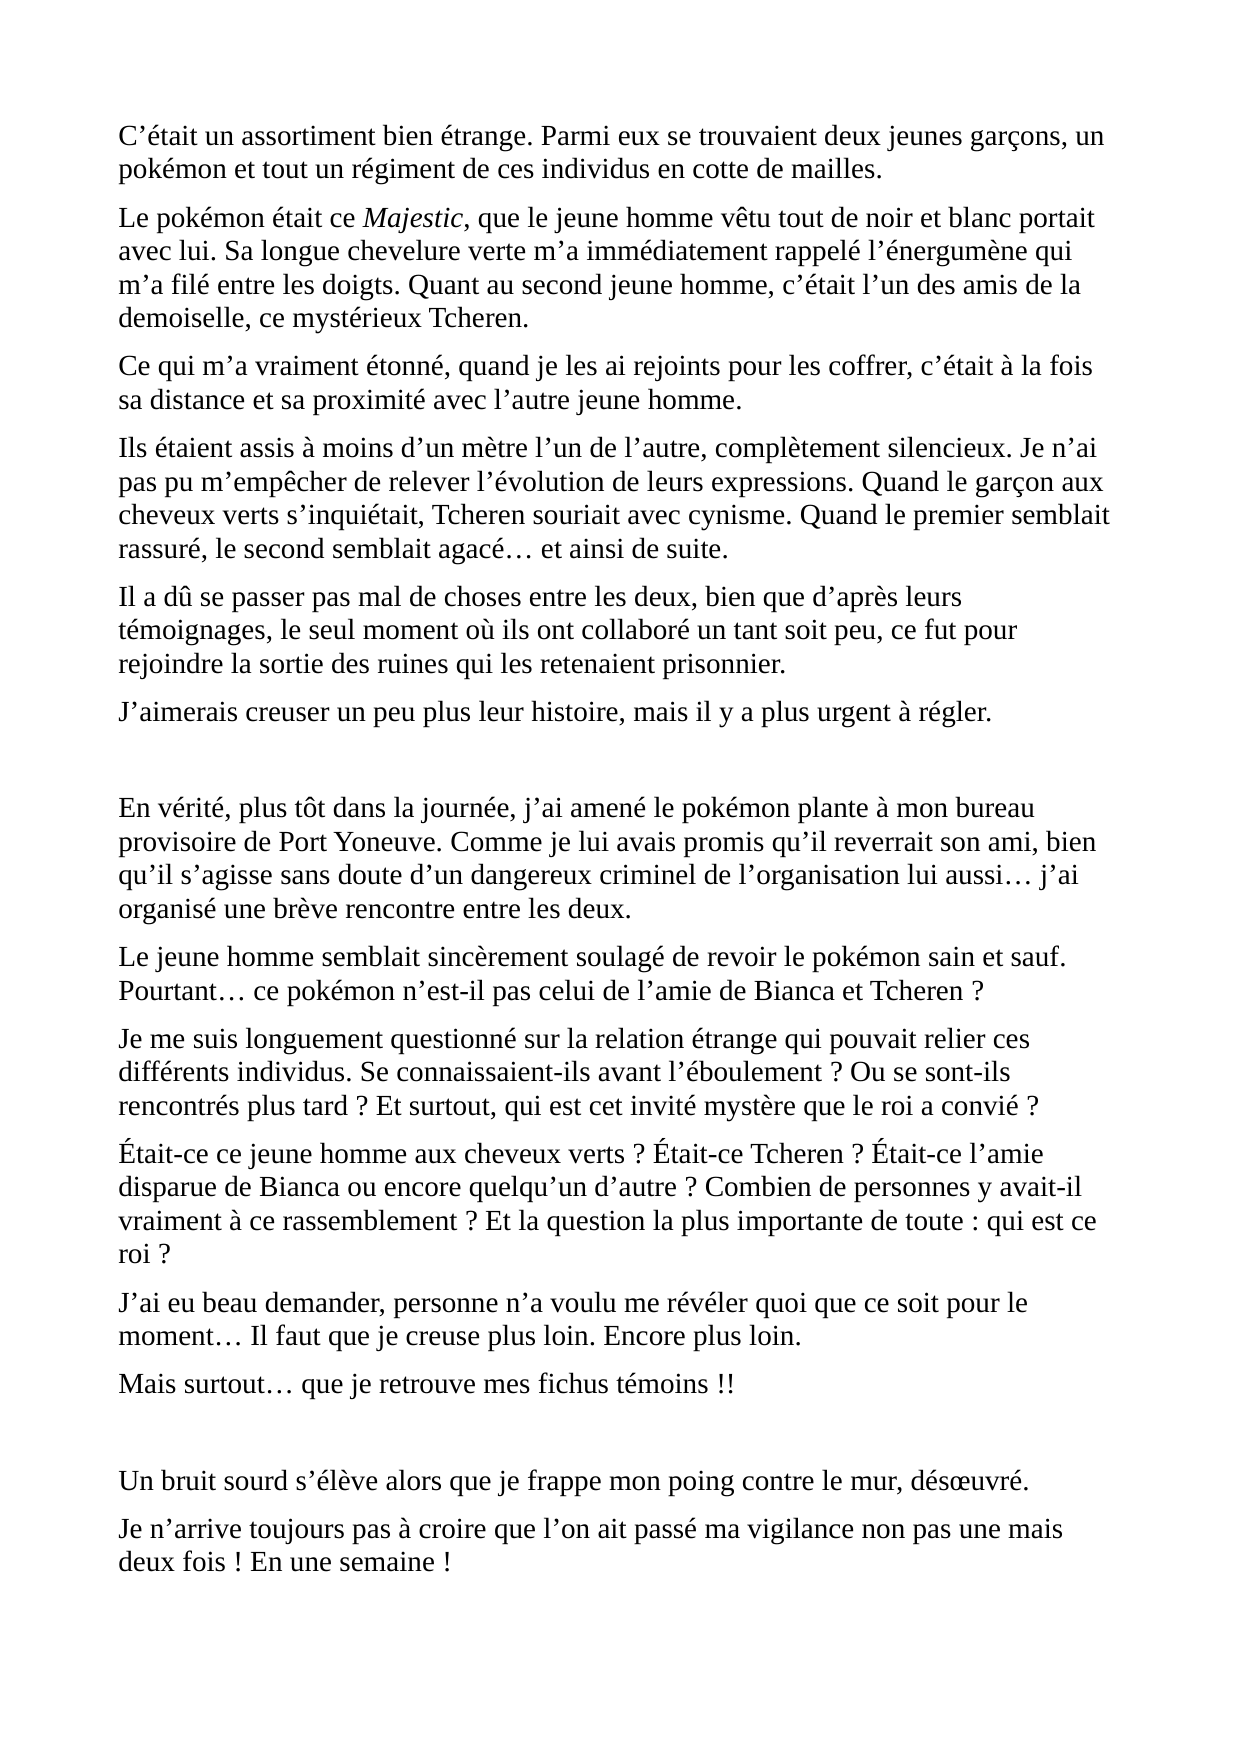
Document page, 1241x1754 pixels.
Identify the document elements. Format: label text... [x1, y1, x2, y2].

text Je me suis longuement questionné sur la relation étrange qui pouvait relier ces différents individus. Se connaissaient-ils avant l’éboulement ? Ou se sont-ils rencontrés plus tard ? Et surtout, qui est cet invité mystère que le roi a convié ? [118, 1021, 1122, 1121]
text Je n’arrive toujours pas à croire que l’on ait passé ma vigilance non pas une mais deux fois ! En une semaine ! [118, 1511, 1122, 1578]
text J’aimerais creuser un peu plus leur histoire, mais il y a plus urgent à régler. [118, 694, 1122, 728]
text En vérité, plus tôt dans la journée, j’ai amené le pokémon plante à mon bureau provisoire de Port Yoneuve. Comme je lui avais promis qu’il reverrait son ami, bien qu’il s’agisse sans doute d’un dangereux criminel de l’organisation lui aussi… j’ai organisé une brève rencontre entre les deux. [118, 790, 1122, 924]
text J’ai eu beau demander, personne n’a voulu me révéler quoi que ce soit pour le moment… Il faut que je creuse plus loin. Encore plus loin. [118, 1285, 1122, 1352]
text C’était un assortiment bien étrange. Parmi eux se trouvaient deux jeunes garçons, un pokémon et tout un régiment de ces individus en cotte de mailles. [118, 118, 1122, 185]
text Était-ce ce jeune homme aux cheveux verts ? Était-ce Tcheren ? Était-ce l’amie disparue de Bianca ou encore quelqu’un d’autre ? Combien de personnes y avait-il vraiment à ce rassemblement ? Et la question la plus importante de toute : qui est ce roi ? [118, 1136, 1122, 1270]
text Le jeune homme semblait sincèrement soulagé de revoir le pokémon sain et sauf. Pourtant… ce pokémon n’est-il pas celui de l’amie de Bianca et Tcheren ? [118, 939, 1122, 1006]
text Un bruit sourd s’élève alors que je frappe mon poing contre le mur, désœuvré. [118, 1463, 1122, 1496]
text Ils étaient assis à moins d’un mètre l’un de l’autre, complètement silencieux. Je n’ai pas pu m’empêcher de relever l’évolution de leurs expressions. Quand le garçon aux cheveux verts s’inquiétait, Tcheren souriait avec cynisme. Quand le premier semblait rassuré, le second semblait agacé… et ainsi de suite. [118, 430, 1122, 564]
text Mais surtout… que je retrouve mes fichus témoins !! [118, 1366, 1122, 1400]
text Il a dû se passer pas mal de choses entre les deux, bien que d’après leurs témoignages, le seul moment où ils ont collaboré un tant soit peu, ce fut pour rejoindre la sortie des ruines qui les retenaient prisonnier. [118, 579, 1122, 679]
text Le pokémon était ce Majestic, que le jeune homme vêtu tout de noir et blanc portait avec lui. Sa longue chevelure verte m’a immédiatement rappelé l’énergumène qui m’a filé entre les doigts. Quant au second jeune homme, c’était l’un des amis de la demoiselle, ce mystérieux Tcheren. [118, 200, 1122, 334]
text Ce qui m’a vraiment étonné, quand je les ai rejoints pour les coffrer, c’était à la fois sa distance et sa proximité avec l’autre jeune homme. [118, 348, 1122, 416]
